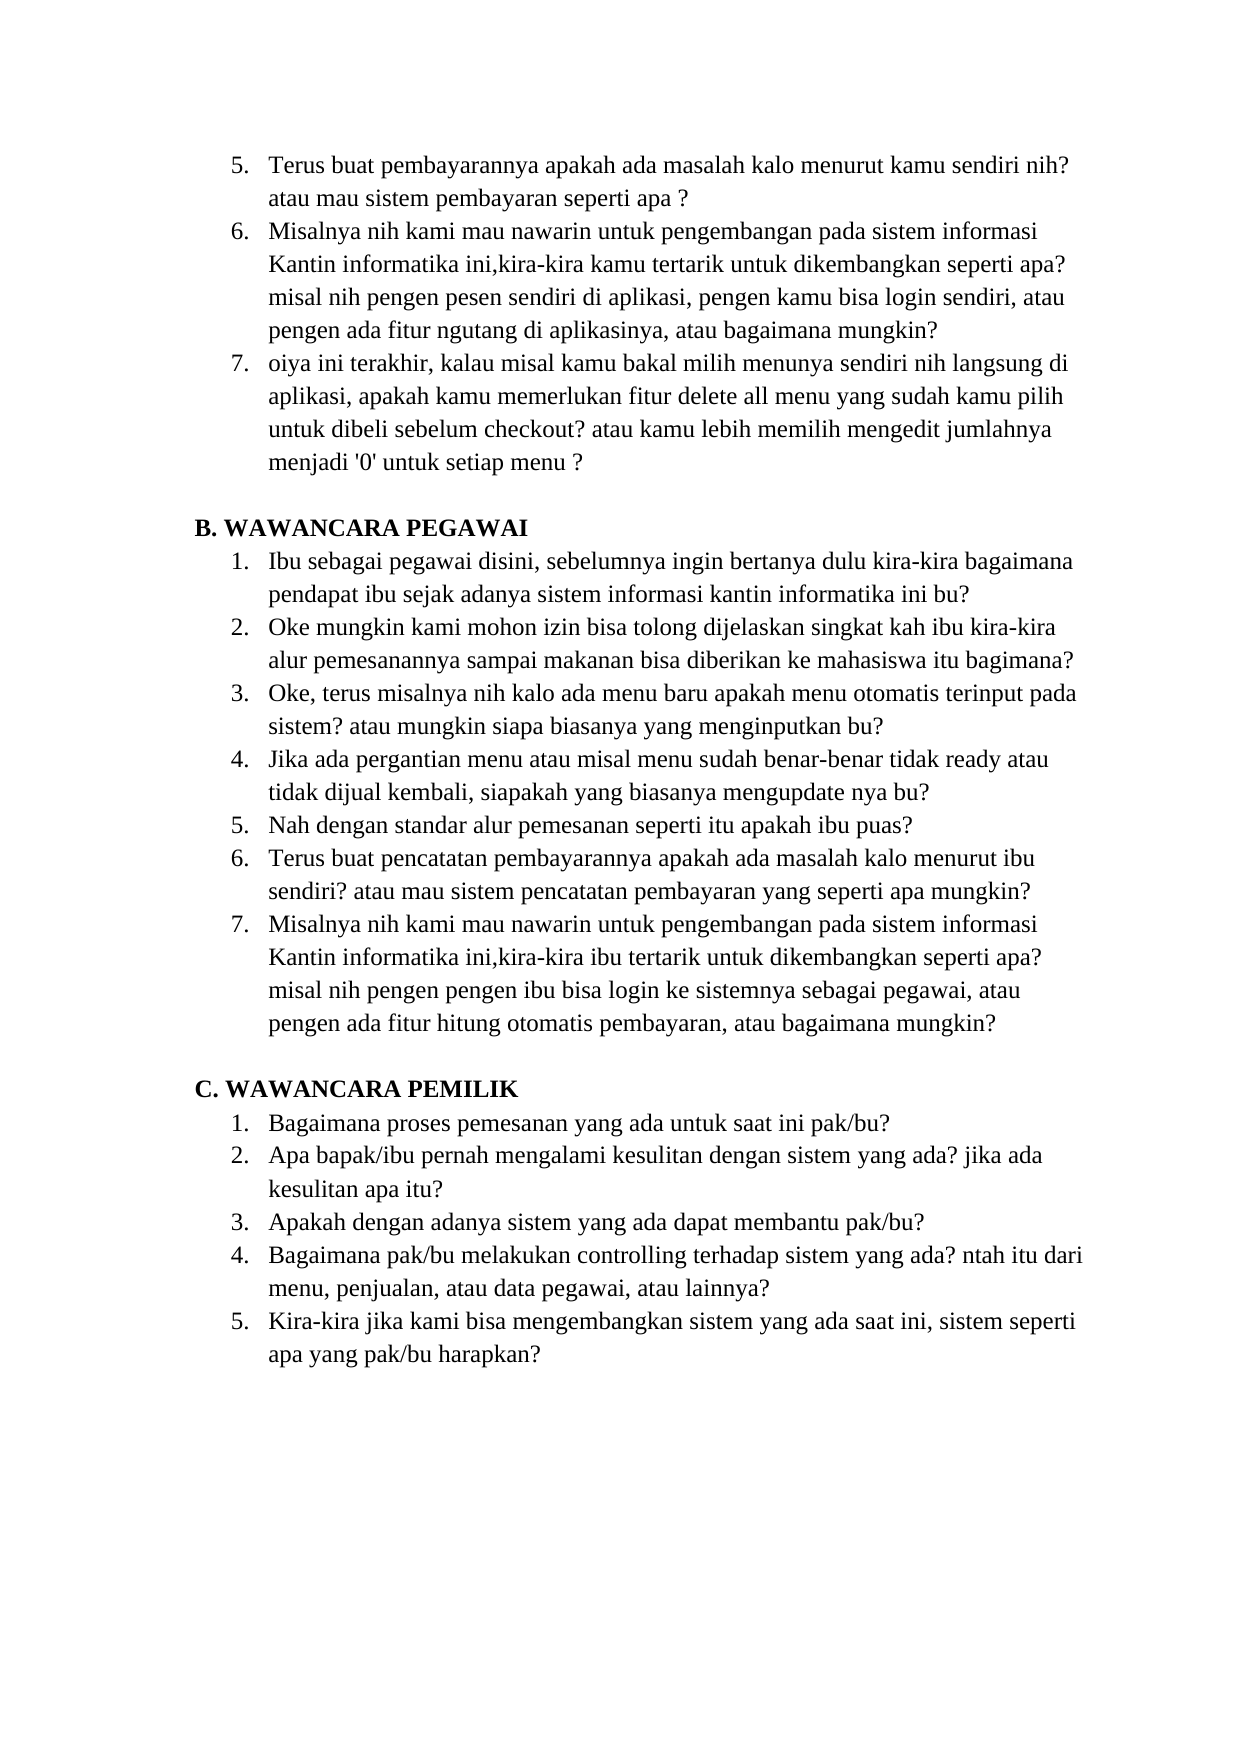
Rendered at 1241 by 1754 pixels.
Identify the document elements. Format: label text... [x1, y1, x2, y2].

list Oke, terus misalnya nih kalo ada menu baru apakah menu otomatis terinput pada sistem? atau mungkin siapa biasanya yang menginputkan bu? [231, 678, 1090, 740]
list Terus buat pencatatan pembayarannya apakah ada masalah kalo menurut ibu sendiri? atau mau sistem pencatatan pembayaran yang seperti apa mungkin? [231, 843, 1090, 905]
list Ibu sebagai pegawai disini, sebelumnya ingin bertanya dulu kira-kira bagaimana pendapat ibu sejak adanya sistem informasi kantin informatika ini bu? [231, 546, 1090, 608]
list Jika ada pergantian menu atau misal menu sudah benar-benar tidak ready atau tidak dijual kembali, siapakah yang biasanya mengupdate nya bu? [231, 744, 1090, 806]
list Terus buat pembayarannya apakah ada masalah kalo menurut kamu sendiri nih? atau mau sistem pembayaran seperti apa ? [231, 150, 1090, 212]
list Kira-kira jika kami bisa mengembangkan sistem yang ada saat ini, sistem seperti apa yang pak/bu harapkan? [231, 1306, 1090, 1367]
text B. WAWANCARA PEGAWAI [194, 513, 1090, 542]
list Apakah dengan adanya sistem yang ada dapat membantu pak/bu? [231, 1207, 1090, 1235]
list Bagaimana proses pemesanan yang ada untuk saat ini pak/bu? [231, 1108, 1090, 1136]
text C. WAWANCARA PEMILIK [194, 1074, 1090, 1103]
list Bagaimana pak/bu melakukan controlling terhadap sistem yang ada? ntah itu dari menu, penjualan, atau data pegawai, atau lainnya? [231, 1240, 1090, 1301]
list Nah dengan standar alur pemesanan seperti itu apakah ibu puas? [231, 810, 1090, 839]
list Misalnya nih kami mau nawarin untuk pengembangan pada sistem informasi Kantin informatika ini,kira-kira ibu tertarik untuk dikembangkan seperti apa? misal nih pengen pengen ibu bisa login ke sistemnya sebagai pegawai, atau pengen ada fitur hitung otomatis pembayaran, atau bagaimana mungkin? [231, 909, 1090, 1037]
list Oke mungkin kami mohon izin bisa tolong dijelaskan singkat kah ibu kira-kira alur pemesanannya sampai makanan bisa diberikan ke mahasiswa itu bagimana? [231, 612, 1090, 674]
list Apa bapak/ibu pernah mengalami kesulitan dengan sistem yang ada? jika ada kesulitan apa itu? [231, 1141, 1090, 1202]
list Misalnya nih kami mau nawarin untuk pengembangan pada sistem informasi Kantin informatika ini,kira-kira kamu tertarik untuk dikembangkan seperti apa? misal nih pengen pesen sendiri di aplikasi, pengen kamu bisa login sendiri, atau pengen ada fitur ngutang di aplikasinya, atau bagaimana mungkin? [231, 216, 1090, 344]
list oiya ini terakhir, kalau misal kamu bakal milih menunya sendiri nih langsung di aplikasi, apakah kamu memerlukan fitur delete all menu yang sudah kamu pilih untuk dibeli sebelum checkout? atau kamu lebih memilih mengedit jumlahnya menjadi '0' untuk setiap menu ? [231, 348, 1090, 476]
